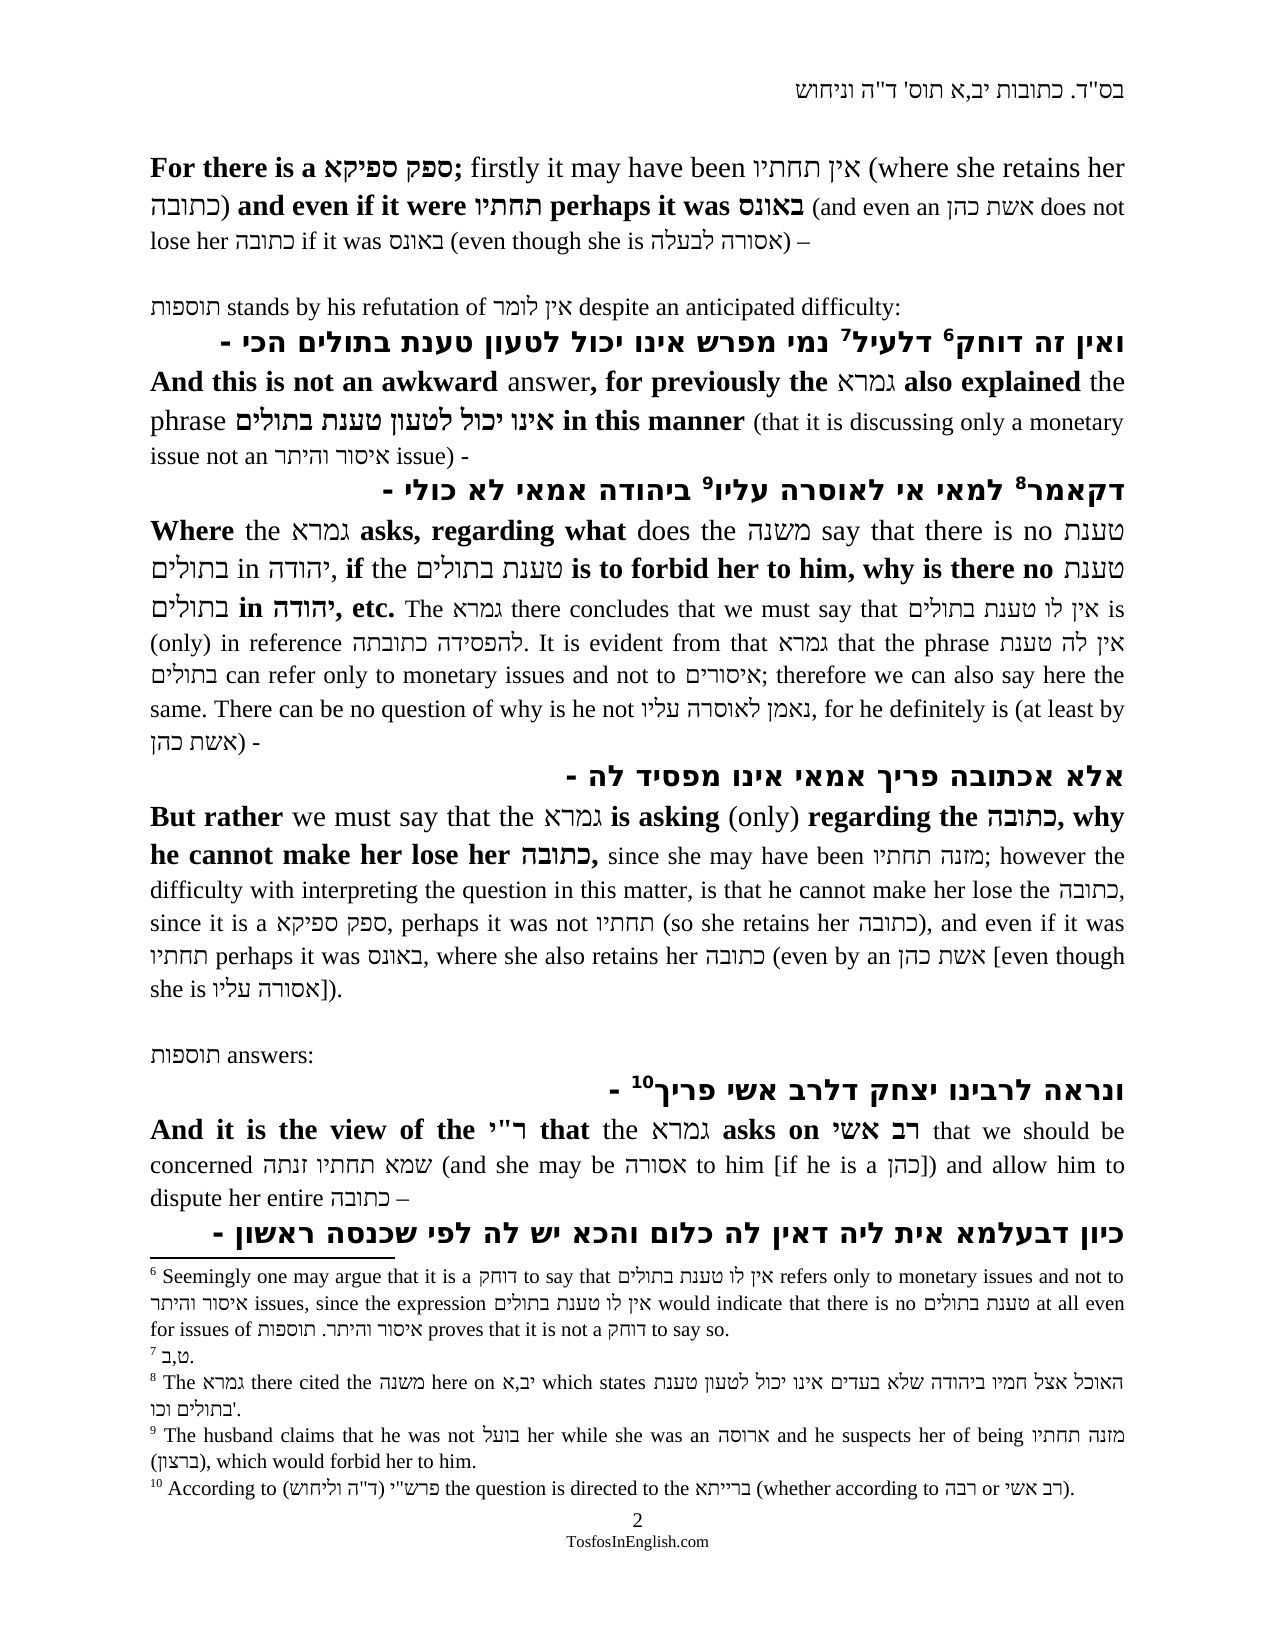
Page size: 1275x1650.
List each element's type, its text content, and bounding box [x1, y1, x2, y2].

text דקאמר למאי אי לאוסרה עליו ביהודה אמאי לא כולי - [150, 474, 1125, 508]
text Where the גמרא asks, regarding what does the משנה say that there is no טענת בתולים in יהודה, if the טענת בתולים is to forbid her to him, why is there no טענת בתולים in יהודה, etc. The גמרא there concludes that we must say that אין לו טענת בתולים is (only) in reference להפסידה כתובתה. It is evident from that גמרא that the phrase אין לה טענת בתולים can refer only to monetary issues and not to איסורים; therefore we can also say here the same. There can be no question of why is he not נאמן לאוסרה עליו, for he definitely is (at least by אשת כהן) - [150, 513, 1125, 755]
text כיון דבעלמא אית ליה דאין לה כלום והכא יש לה לפי שכנסה ראשון - [150, 1216, 1125, 1250]
text תוספות answers: [150, 1040, 1125, 1069]
text תוספות stands by his refutation of אין לומר despite an anticipated difficulty: [150, 292, 1125, 321]
text ונראה לרבינו יצחק דלרב אשי פריך - [150, 1073, 1125, 1107]
text For there is a ספק ספיקא; firstly it may have been אין תחתיו (where she retains her כתובה) and even if it were תחתיו perhaps it was באונס (and even an אשת כהן does not lose her כתובה if it was באונס (even though she is אסורה לבעלה) – [150, 150, 1125, 255]
text And it is the view of the ר"י that the גמרא asks on רב אשי that we should be concerned שמא תחתיו זנתה (and she may be אסורה to him [if he is a כהן]) and allow him to dispute her entire כתובה – [150, 1112, 1125, 1212]
text אלא אכתובה פריך אמאי אינו מפסיד לה - [150, 760, 1125, 794]
text And this is not an awkward answer, for previously the גמרא also explained the phrase אינו יכול לטעון טענת בתולים in this manner (that it is discussing only a monetary issue not an איסור והיתר issue) - [150, 364, 1125, 469]
text But rather we must say that the גמרא is asking (only) regarding the כתובה, why he cannot make her lose her כתובה, since she may have been מזנה תחתיו; however the difficulty with interpreting the question in this matter, is that he cannot make her lose the כתובה, since it is a ספק ספיקא, perhaps it was not תחתיו (so she retains her כתובה), and even if it was תחתיו perhaps it was באונס, where she also retains her כתובה (even by an אשת כהן [even though she is אסורה עליו]). [150, 799, 1125, 1003]
text ואין זה דוחק דלעיל נמי מפרש אינו יכול לטעון טענת בתולים הכי - [150, 325, 1125, 359]
